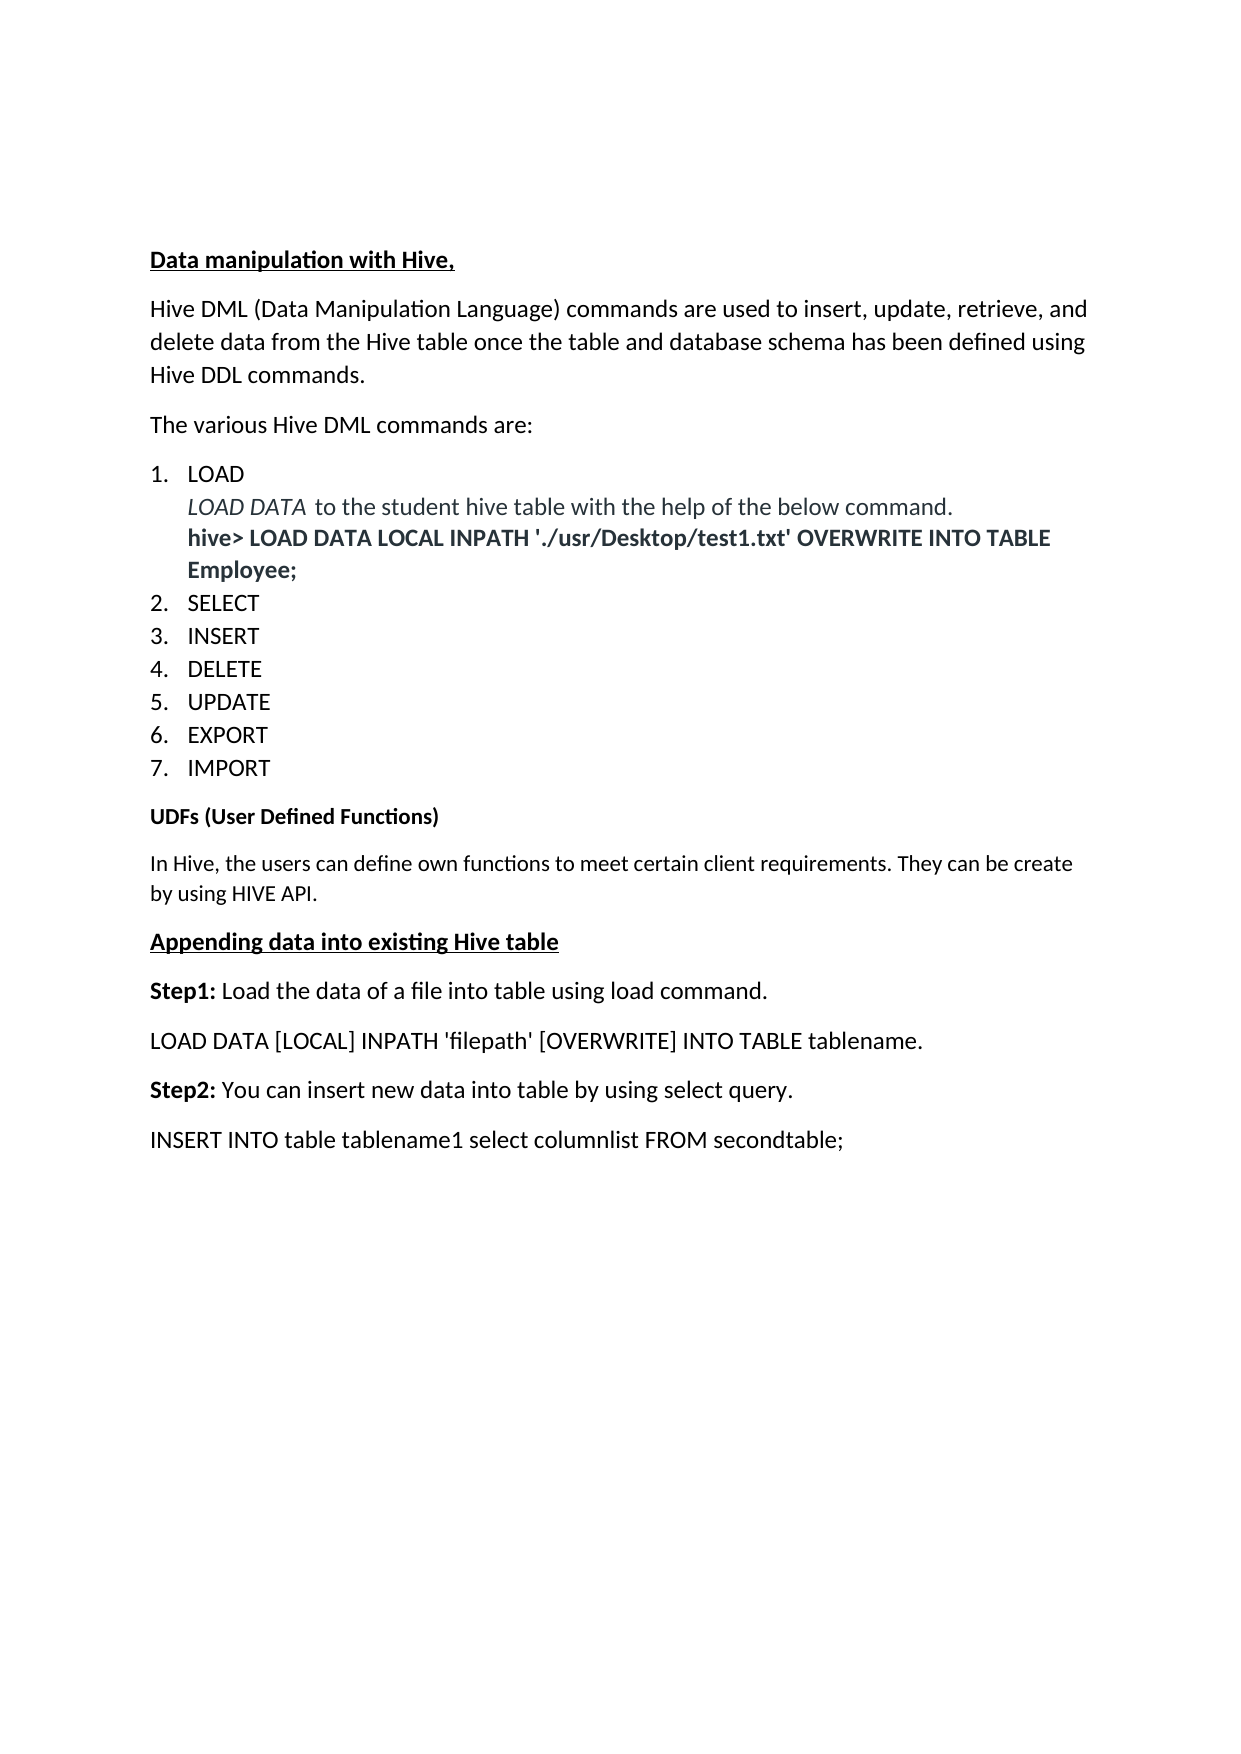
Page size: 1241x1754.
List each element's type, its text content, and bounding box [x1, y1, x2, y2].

list SELECT [150, 588, 1090, 618]
text hive> LOAD DATA LOCAL INPATH './usr/Desktop/test1.txt' OVERWRITE INTO TABLE Employee; [187, 522, 1090, 585]
text Step2: You can insert new data into table by using select query. [150, 1074, 1090, 1105]
text Appending data into existing Hive table [150, 926, 1090, 956]
text UDFs (User Defined Functions) [150, 802, 1090, 830]
text The various Hive DML commands are: [150, 409, 1090, 439]
text LOAD DATA [LOCAL] INPATH 'filepath' [OVERWRITE] INTO TABLE tablename. [150, 1025, 1090, 1055]
list UPDATE [150, 686, 1090, 717]
text LOAD DATA to the student hive table with the help of the below command. [187, 491, 1090, 522]
text Step1: Load the data of a file into table using load command. [150, 975, 1090, 1006]
text Data manipulation with Hive, [150, 244, 1090, 274]
list INSERT [150, 621, 1090, 651]
text In Hive, the users can define own functions to meet certain client requirements. They can be create by using HIVE API. [150, 849, 1090, 907]
list LOAD [150, 458, 1090, 489]
text Hive DML (Data Manipulation Language) commands are used to insert, update, retrieve, and delete data from the Hive table once the table and database schema has been defined using Hive DDL commands. [150, 293, 1090, 390]
text INSERT INTO table tablename1 select columnlist FROM secondtable; [150, 1124, 1090, 1154]
list IMPORT [150, 752, 1090, 783]
list EXPORT [150, 719, 1090, 750]
list DELETE [150, 653, 1090, 684]
